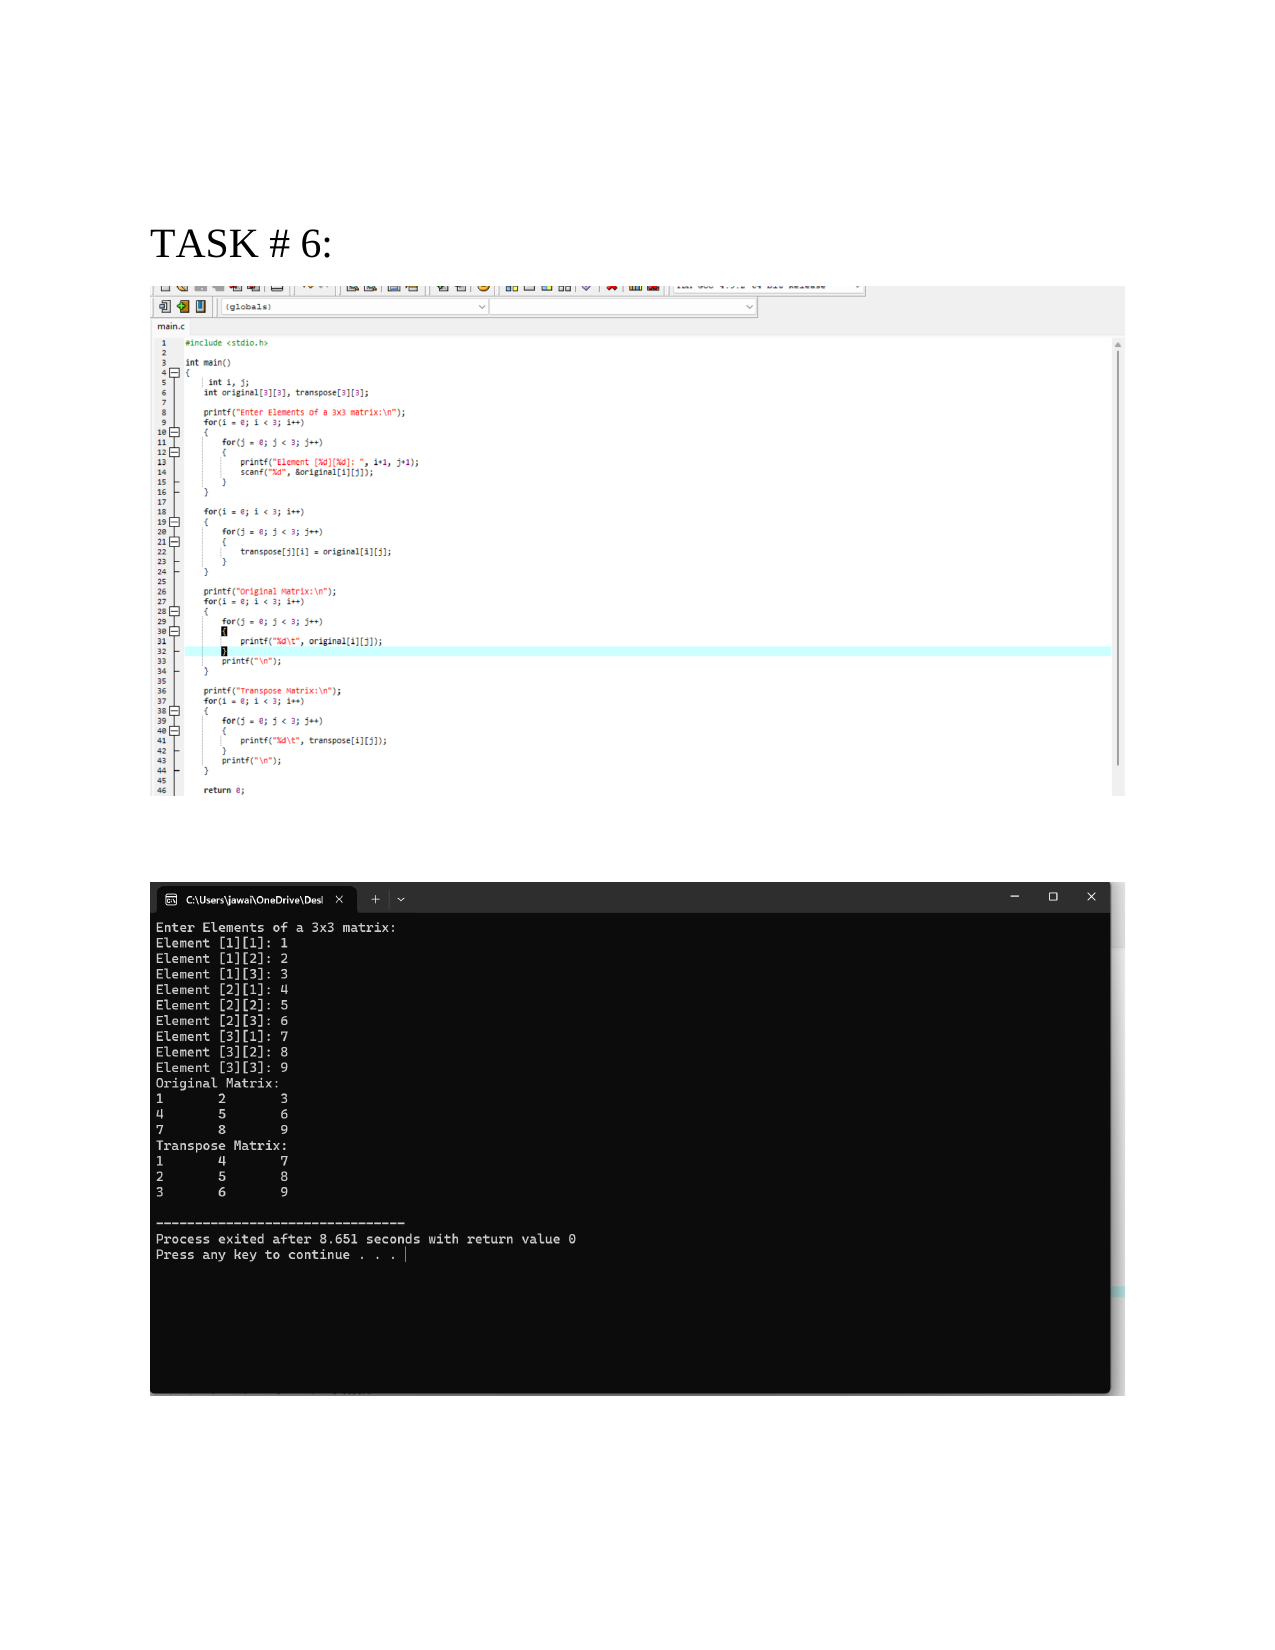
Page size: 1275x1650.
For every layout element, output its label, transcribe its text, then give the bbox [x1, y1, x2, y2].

text TASK # 6: [150, 218, 1125, 266]
picture [150, 882, 1125, 1396]
picture [150, 286, 1125, 796]
